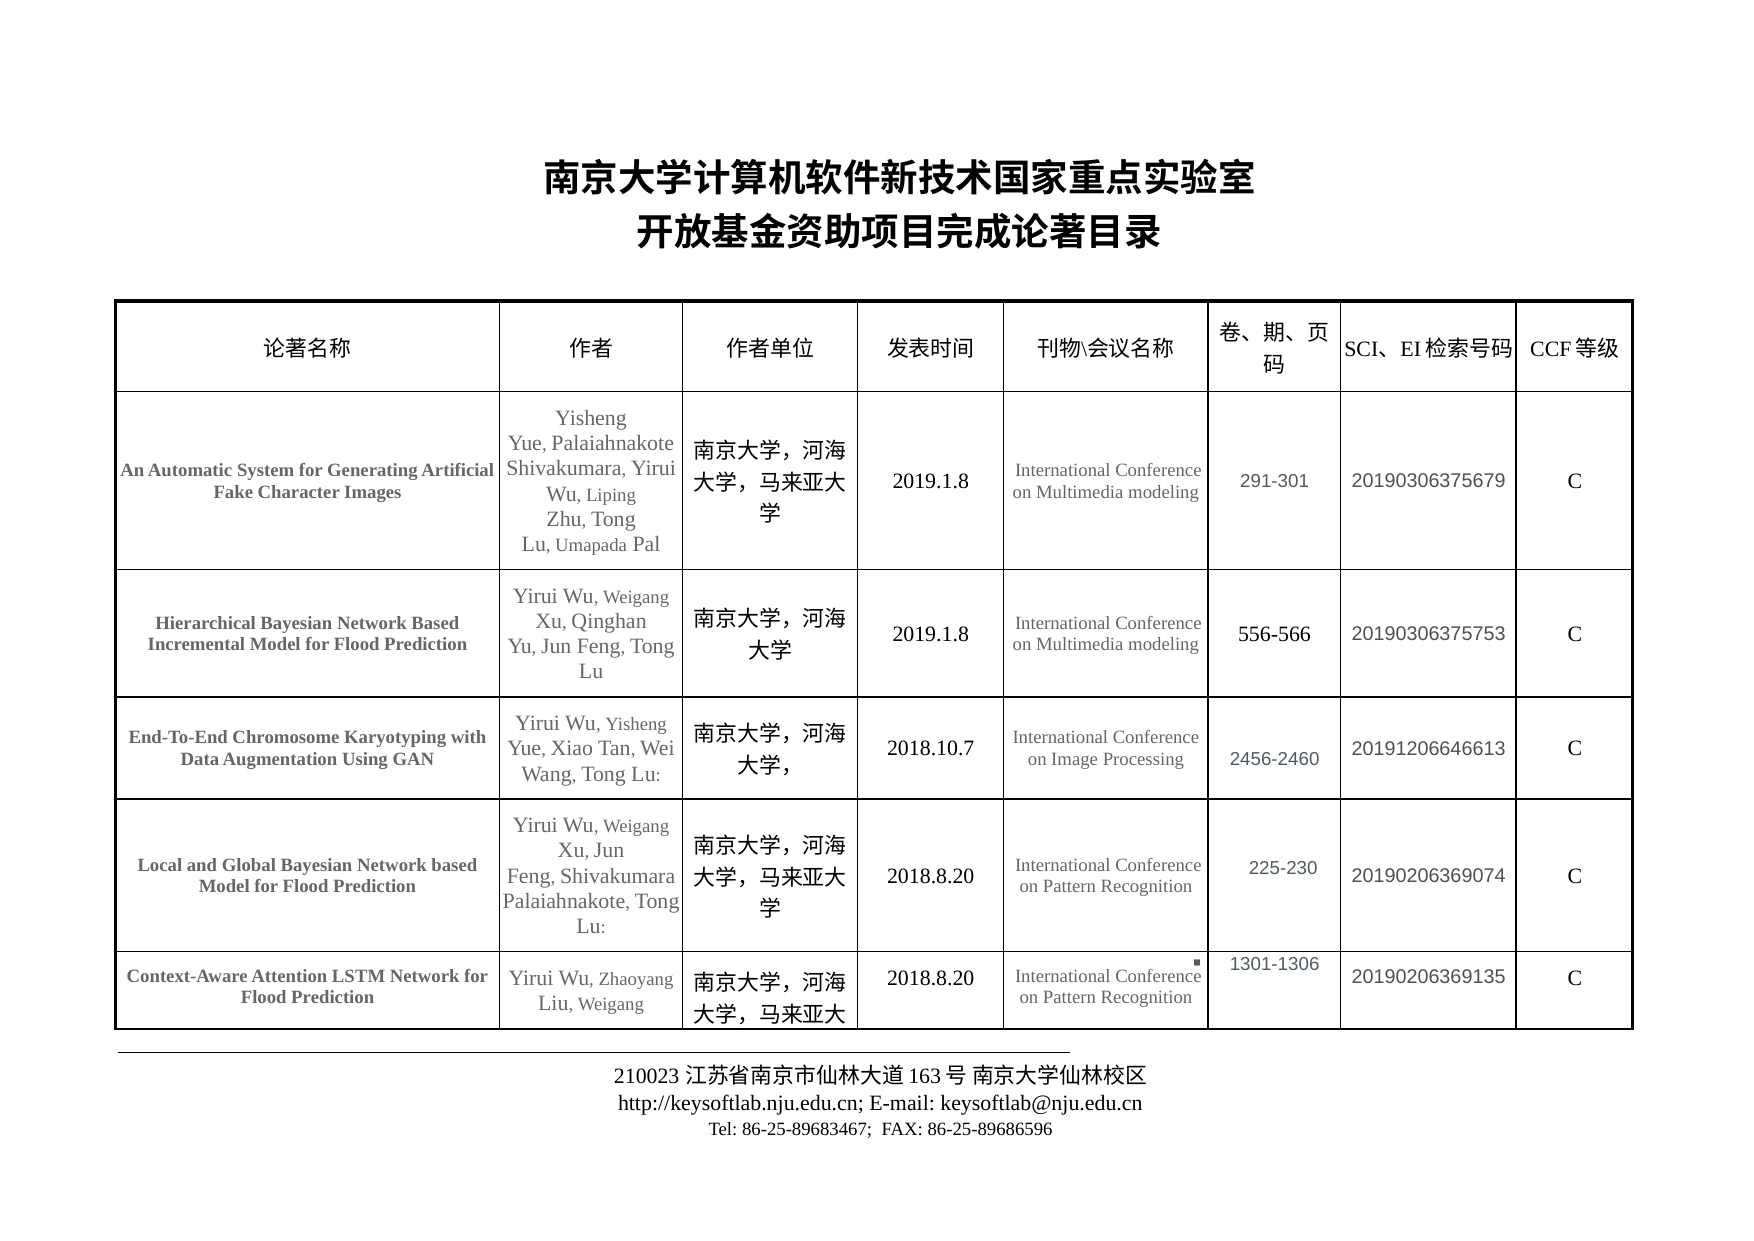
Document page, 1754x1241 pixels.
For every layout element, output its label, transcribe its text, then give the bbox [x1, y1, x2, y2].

table_cell International Conference on Image Processing [1004, 698, 1207, 798]
table_header CCF等级 [1517, 303, 1631, 391]
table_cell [1004, 952, 1207, 1028]
table_cell C [1517, 952, 1631, 1028]
table_cell C [1517, 800, 1631, 951]
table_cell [117, 952, 499, 1028]
table_cell C [1517, 570, 1631, 696]
table_cell 225-230 [1209, 800, 1340, 951]
table_header 作者单位 [683, 303, 857, 391]
table_cell 20190206369135 [1341, 952, 1515, 1028]
table_cell 1301-1306 [1209, 952, 1340, 1028]
table_cell International Conference on Pattern Recognition [1004, 800, 1207, 951]
table_cell 南京大学，河海大学 [683, 570, 857, 696]
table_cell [500, 952, 682, 1028]
table_header SCI、EI检索号码 [1341, 303, 1515, 391]
table_cell 556-566 [1209, 570, 1340, 696]
table_cell 20191206646613 [1341, 698, 1515, 798]
table_cell International Conference on Multimedia modeling [1004, 392, 1207, 569]
table_cell 南京大学，河海大学，马来亚大学 [683, 800, 857, 951]
table_cell 2456-2460 [1209, 698, 1340, 798]
table_cell End-To-End Chromosome Karyotyping with Data Augmentation Using GAN [117, 698, 499, 798]
table_cell Yirui Wu, Weigang Xu, Qinghan Yu, Jun Feng, Tong Lu [500, 570, 682, 696]
table_cell International Conference on Multimedia modeling [1004, 570, 1207, 696]
table_cell 2019.1.8 [858, 570, 1003, 696]
table_cell 2018.8.20 [858, 952, 1003, 1028]
table_cell 南京大学，河海大学，马来亚大学 [683, 392, 857, 569]
table_cell Local and Global Bayesian Network based Model for Flood Prediction [117, 800, 499, 951]
text 开放基金资助项目完成论著目录 [118, 202, 1636, 256]
table_header 作者 [500, 303, 682, 391]
table_cell Yisheng Yue, Palaiahnakote Shivakumara, Yirui Wu, Liping Zhu, Tong Lu, Umapada Pal [500, 392, 682, 569]
table_header 论著名称 [117, 303, 499, 391]
table_cell 20190306375679 [1341, 392, 1515, 569]
table_cell 2018.8.20 [858, 800, 1003, 951]
table_header 卷、期、页码 [1209, 303, 1340, 391]
table_cell C [1517, 392, 1631, 569]
table_cell An Automatic System for Generating Artificial Fake Character Images [117, 392, 499, 569]
table_cell 20190306375753 [1341, 570, 1515, 696]
table_header 发表时间 [858, 303, 1003, 391]
text 南京大学计算机软件新技术国家重点实验室 [118, 148, 1636, 202]
table_cell Yirui Wu, Weigang Xu, Jun Feng, Shivakumara Palaiahnakote, Tong Lu: [500, 800, 682, 951]
table_cell 291-301 [1209, 392, 1340, 569]
table_cell C [1517, 698, 1631, 798]
table_cell 2019.1.8 [858, 392, 1003, 569]
table_cell 20190206369074 [1341, 800, 1515, 951]
table_header 刊物\会议名称 [1004, 303, 1207, 391]
table_cell Yirui Wu, Yisheng Yue, Xiao Tan, Wei Wang, Tong Lu: [500, 698, 682, 798]
table_cell 南京大学，河海大学，马来亚大学 [683, 952, 857, 1028]
table_cell 南京大学，河海大学， [683, 698, 857, 798]
table_cell Hierarchical Bayesian Network Based Incremental Model for Flood Prediction [117, 570, 499, 696]
table_cell 2018.10.7 [858, 698, 1003, 798]
